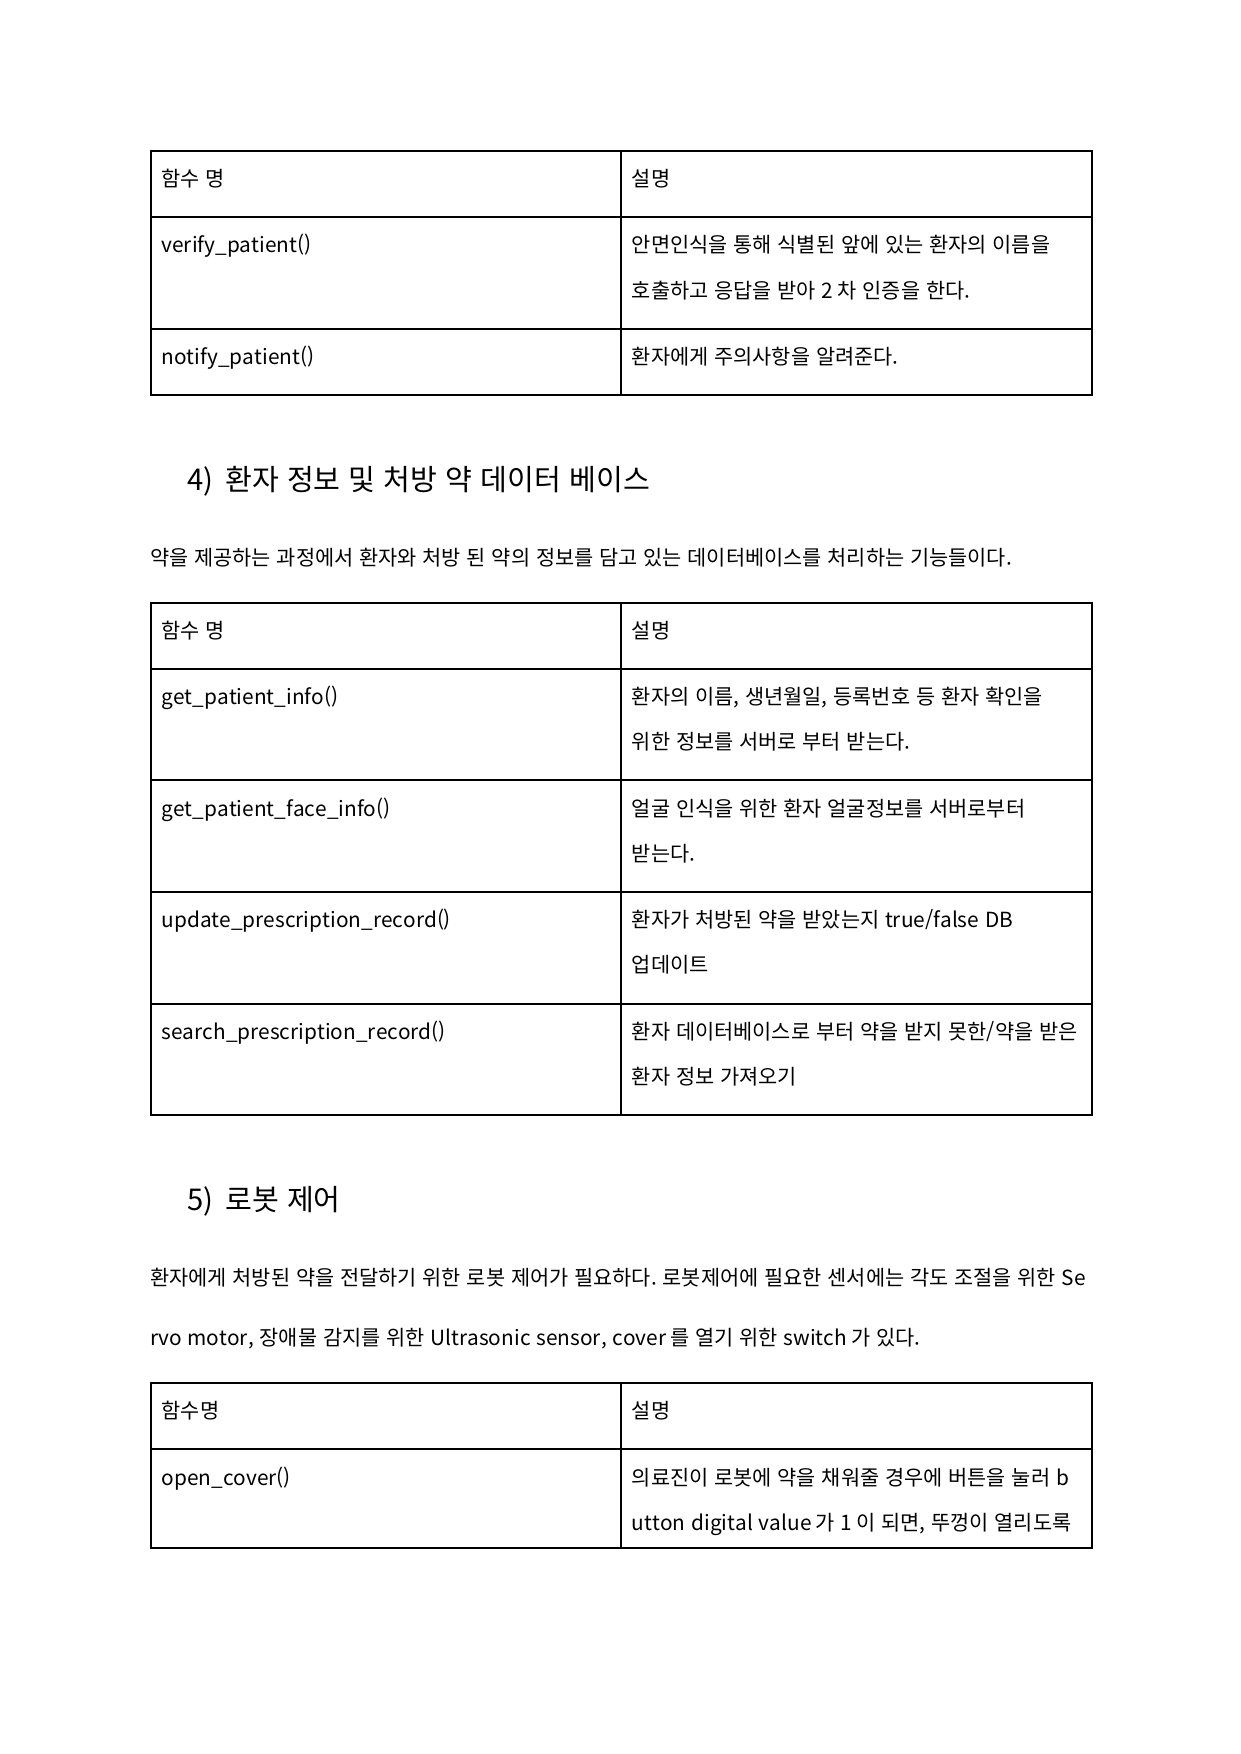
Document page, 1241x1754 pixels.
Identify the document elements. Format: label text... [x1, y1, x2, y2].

table_cell 환자의 이름, 생년월일, 등록번호 등 환자 확인을 위한 정보를 서버로 부터 받는다. [622, 670, 1091, 779]
text 환자에게 처방된 약을 전달하기 위한 로봇 제어가 필요하다. 로봇제어에 필요한 센서에는 각도 조절을 위한 Servo motor, 장애물 감지를 위한 Ultrasonic sensor, cover를 열기 위한 switch가 있다. [150, 1261, 1090, 1352]
table_cell 환자에게 주의사항을 알려준다. [622, 330, 1091, 394]
table_cell notify_patient() [152, 330, 620, 394]
table_cell 안면인식을 통해 식별된 앞에 있는 환자의 이름을 호출하고 응답을 받아 2차 인증을 한다. [622, 218, 1091, 328]
table_header 설명 [622, 152, 1091, 216]
table_header 설명 [622, 604, 1091, 668]
table_header 함수 명 [152, 152, 620, 216]
table_cell 환자 데이터베이스로 부터 약을 받지 못한/약을 받은 환자 정보 가져오기 [622, 1005, 1091, 1114]
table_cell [622, 1450, 1091, 1547]
table_cell get_patient_face_info() [152, 781, 620, 891]
table_header 함수명 [152, 1384, 620, 1448]
list 로봇 제어 [187, 1177, 1090, 1219]
list 환자 정보 및 처방 약 데이터 베이스 [187, 457, 1090, 499]
table_cell verify_patient() [152, 218, 620, 328]
table_header 설명 [622, 1384, 1091, 1448]
table_header 함수 명 [152, 604, 620, 668]
table_cell open_cover() [152, 1450, 620, 1547]
text 약을 제공하는 과정에서 환자와 처방 된 약의 정보를 담고 있는 데이터베이스를 처리하는 기능들이다. [150, 541, 1090, 571]
table_cell get_patient_info() [152, 670, 620, 779]
table_cell update_prescription_record() [152, 893, 620, 1002]
table_cell 환자가 처방된 약을 받았는지 true/false DB 업데이트 [622, 893, 1091, 1002]
table_cell 얼굴 인식을 위한 환자 얼굴정보를 서버로부터 받는다. [622, 781, 1091, 891]
table_cell search_prescription_record() [152, 1005, 620, 1114]
